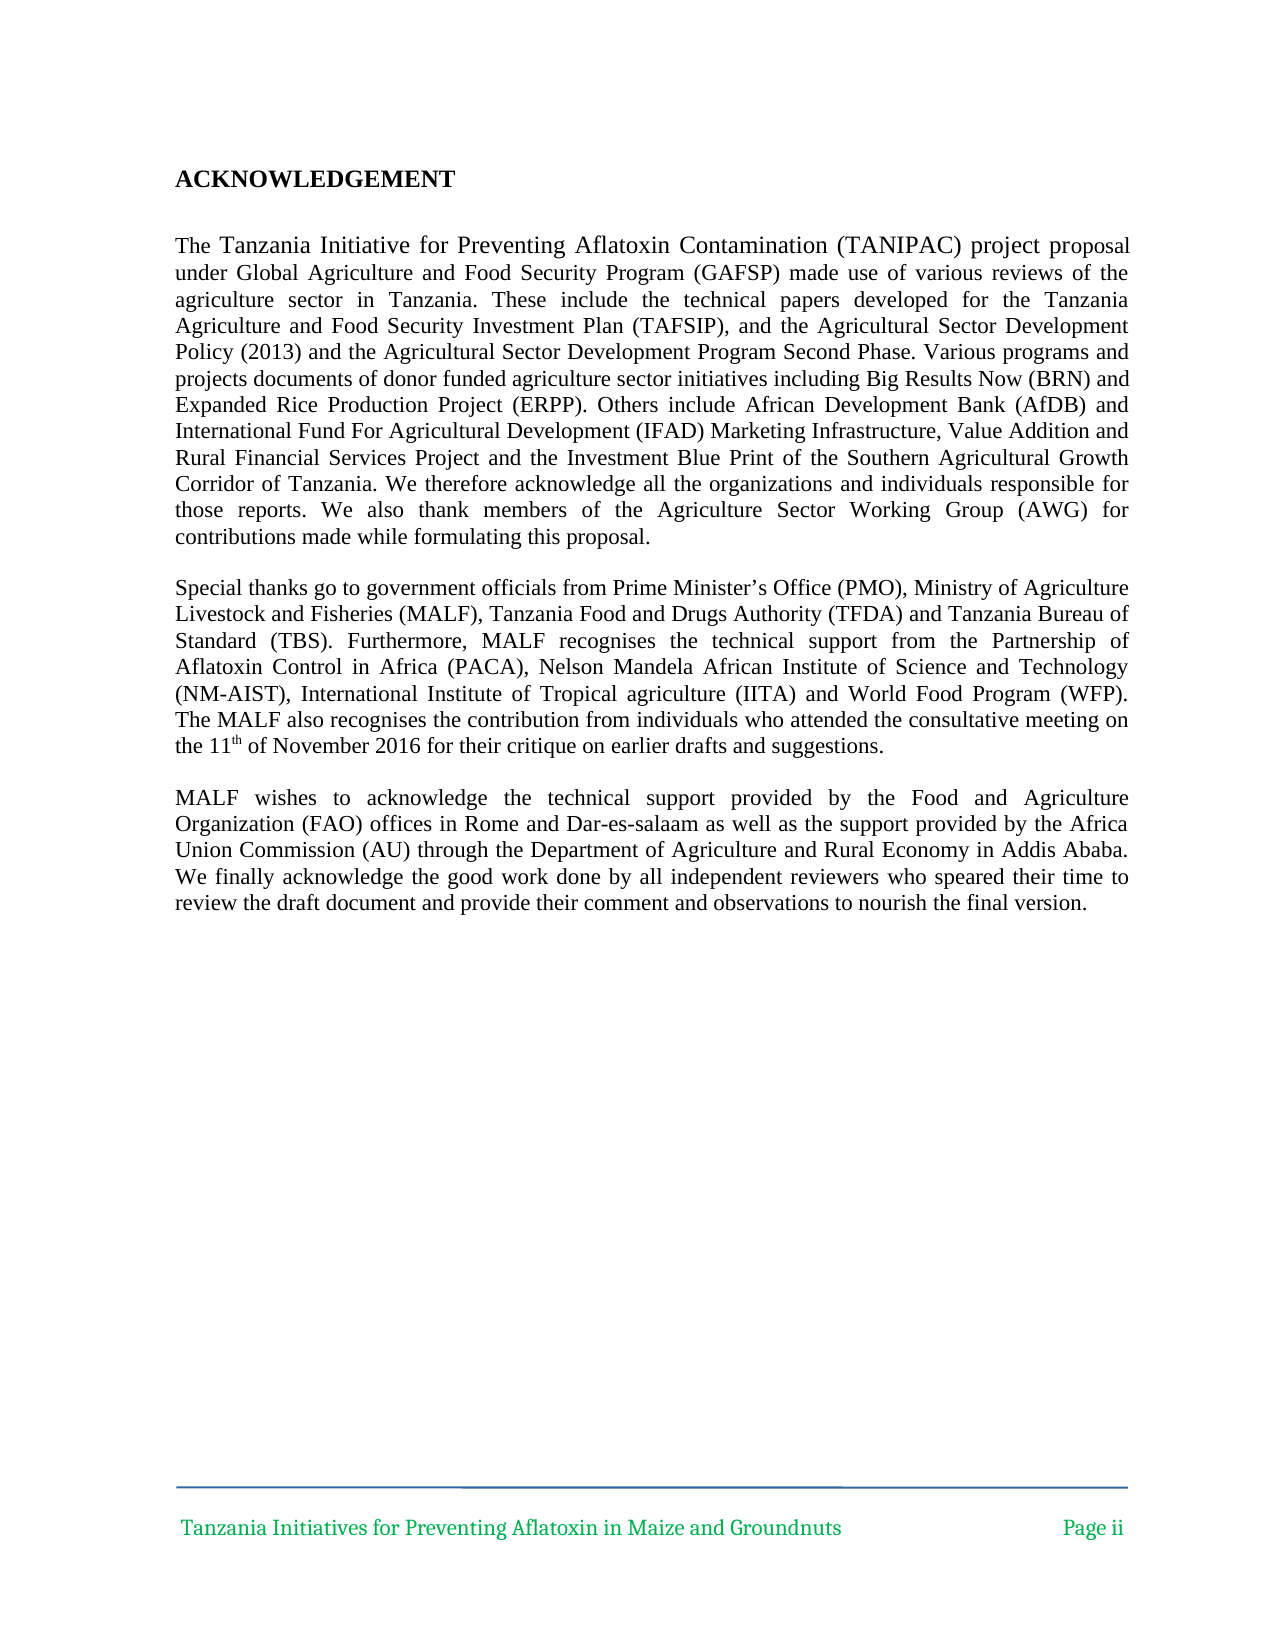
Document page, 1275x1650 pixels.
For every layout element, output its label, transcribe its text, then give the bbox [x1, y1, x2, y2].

text The Tanzania Initiative for Preventing Aflatoxin Contamination (TANIPAC) project proposal under Global Agriculture and Food Security Program (GAFSP) made use of various reviews of the agriculture sector in Tanzania. These include the technical papers developed for the Tanzania Agriculture and Food Security Investment Plan (TAFSIP), and the Agricultural Sector Development Policy (2013) and the Agricultural Sector Development Program Second Phase. Various programs and projects documents of donor funded agriculture sector initiatives including Big Results Now (BRN) and Expanded Rice Production Project (ERPP). Others include African Development Bank (AfDB) and International Fund For Agricultural Development (IFAD) Marketing Infrastructure, Value Addition and Rural Financial Services Project and the Investment Blue Print of the Southern Agricultural Growth Corridor of Tanzania. We therefore acknowledge all the organizations and individuals responsible for those reports. We also thank members of the Agriculture Sector Working Group (AWG) for contributions made while formulating this proposal. [175, 231, 1131, 549]
text ACKNOWLEDGEMENT [175, 164, 1131, 193]
text Special thanks go to government officials from Prime Minister’s Office (PMO), Ministry of Agriculture Livestock and Fisheries (MALF), Tanzania Food and Drugs Authority (TFDA) and Tanzania Bureau of Standard (TBS). Furthermore, MALF recognises the technical support from the Partnership of Aflatoxin Control in Africa (PACA), Nelson Mandela African Institute of Science and Technology (NM-AIST), International Institute of Tropical agriculture (IITA) and World Food Program (WFP). The MALF also recognises the contribution from individuals who attended the consultative meeting on the 11th of November 2016 for their critique on earlier drafts and suggestions. [175, 574, 1131, 759]
text MALF wishes to acknowledge the technical support provided by the Food and Agriculture Organization (FAO) offices in Rome and Dar-es-salaam as well as the support provided by the Africa Union Commission (AU) through the Department of Agriculture and Rural Economy in Addis Ababa. We finally acknowledge the good work done by all independent reviewers who speared their time to review the draft document and provide their comment and observations to nourish the final version. [175, 784, 1131, 915]
